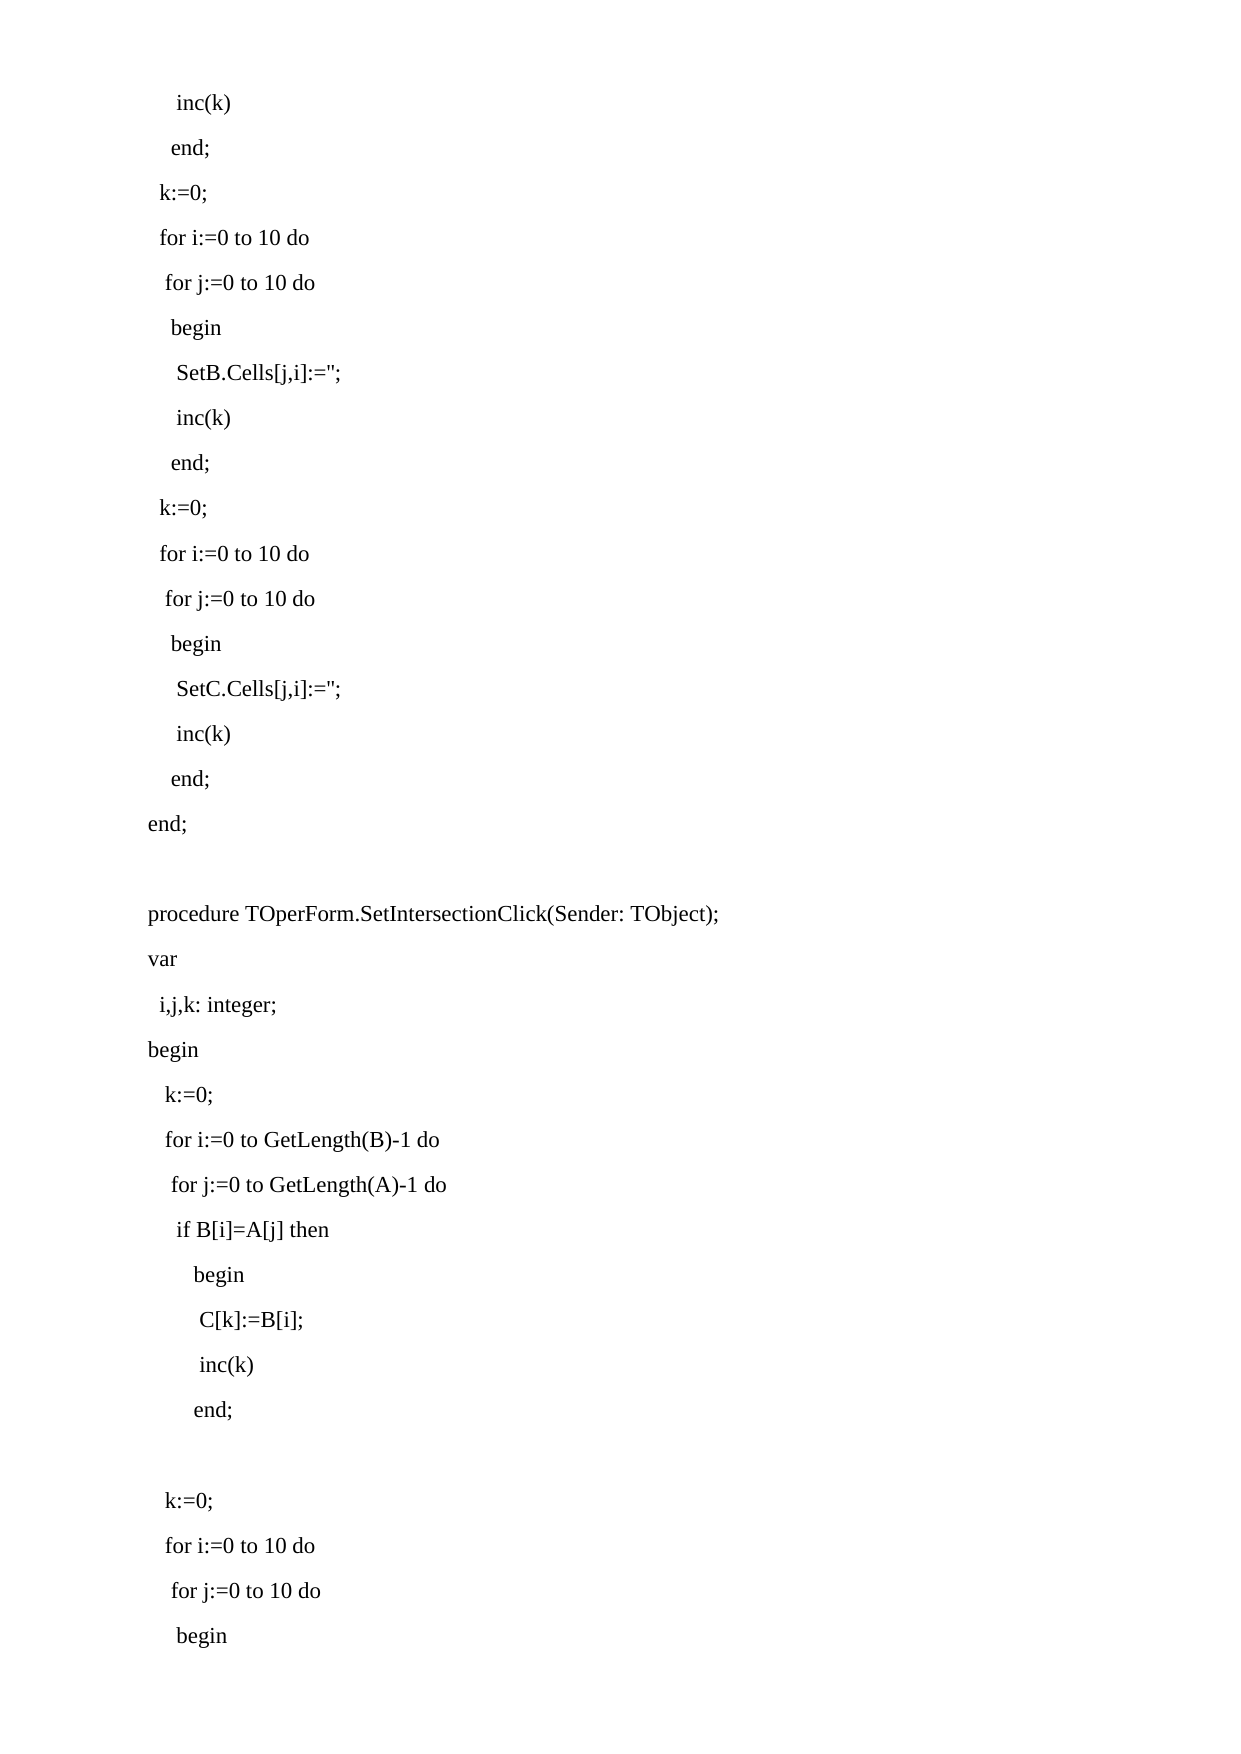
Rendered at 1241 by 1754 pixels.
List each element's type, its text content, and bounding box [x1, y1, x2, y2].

text for i:=0 to 10 do [148, 539, 1152, 566]
text i,j,k: integer; [148, 991, 1152, 1017]
text k:=0; [148, 1081, 1152, 1107]
text for j:=0 to GetLength(A)-1 do [148, 1171, 1152, 1197]
text k:=0; [148, 179, 1152, 205]
text begin [148, 1622, 1152, 1648]
text begin [148, 630, 1152, 656]
text for j:=0 to 10 do [148, 269, 1152, 295]
text inc(k) [148, 1351, 1152, 1378]
text C[k]:=B[i]; [148, 1306, 1152, 1333]
text inc(k) [148, 404, 1152, 431]
text SetB.Cells[j,i]:=''; [148, 359, 1152, 386]
text for i:=0 to 10 do [148, 224, 1152, 250]
text end; [148, 765, 1152, 791]
text end; [148, 134, 1152, 160]
text for i:=0 to 10 do [148, 1532, 1152, 1558]
text begin [148, 1036, 1152, 1062]
text for i:=0 to GetLength(B)-1 do [148, 1126, 1152, 1152]
text begin [148, 1261, 1152, 1288]
text begin [148, 314, 1152, 340]
text for j:=0 to 10 do [148, 585, 1152, 611]
text end; [148, 810, 1152, 837]
text inc(k) [148, 720, 1152, 746]
text SetC.Cells[j,i]:=''; [148, 675, 1152, 701]
text if B[i]=A[j] then [148, 1216, 1152, 1242]
text end; [148, 449, 1152, 476]
text inc(k) [148, 88, 1152, 115]
text var [148, 946, 1152, 972]
text for j:=0 to 10 do [148, 1577, 1152, 1603]
text end; [148, 1397, 1152, 1423]
text k:=0; [148, 1487, 1152, 1513]
text k:=0; [148, 494, 1152, 521]
text procedure TOperForm.SetIntersectionClick(Sender: TObject); [148, 900, 1152, 927]
